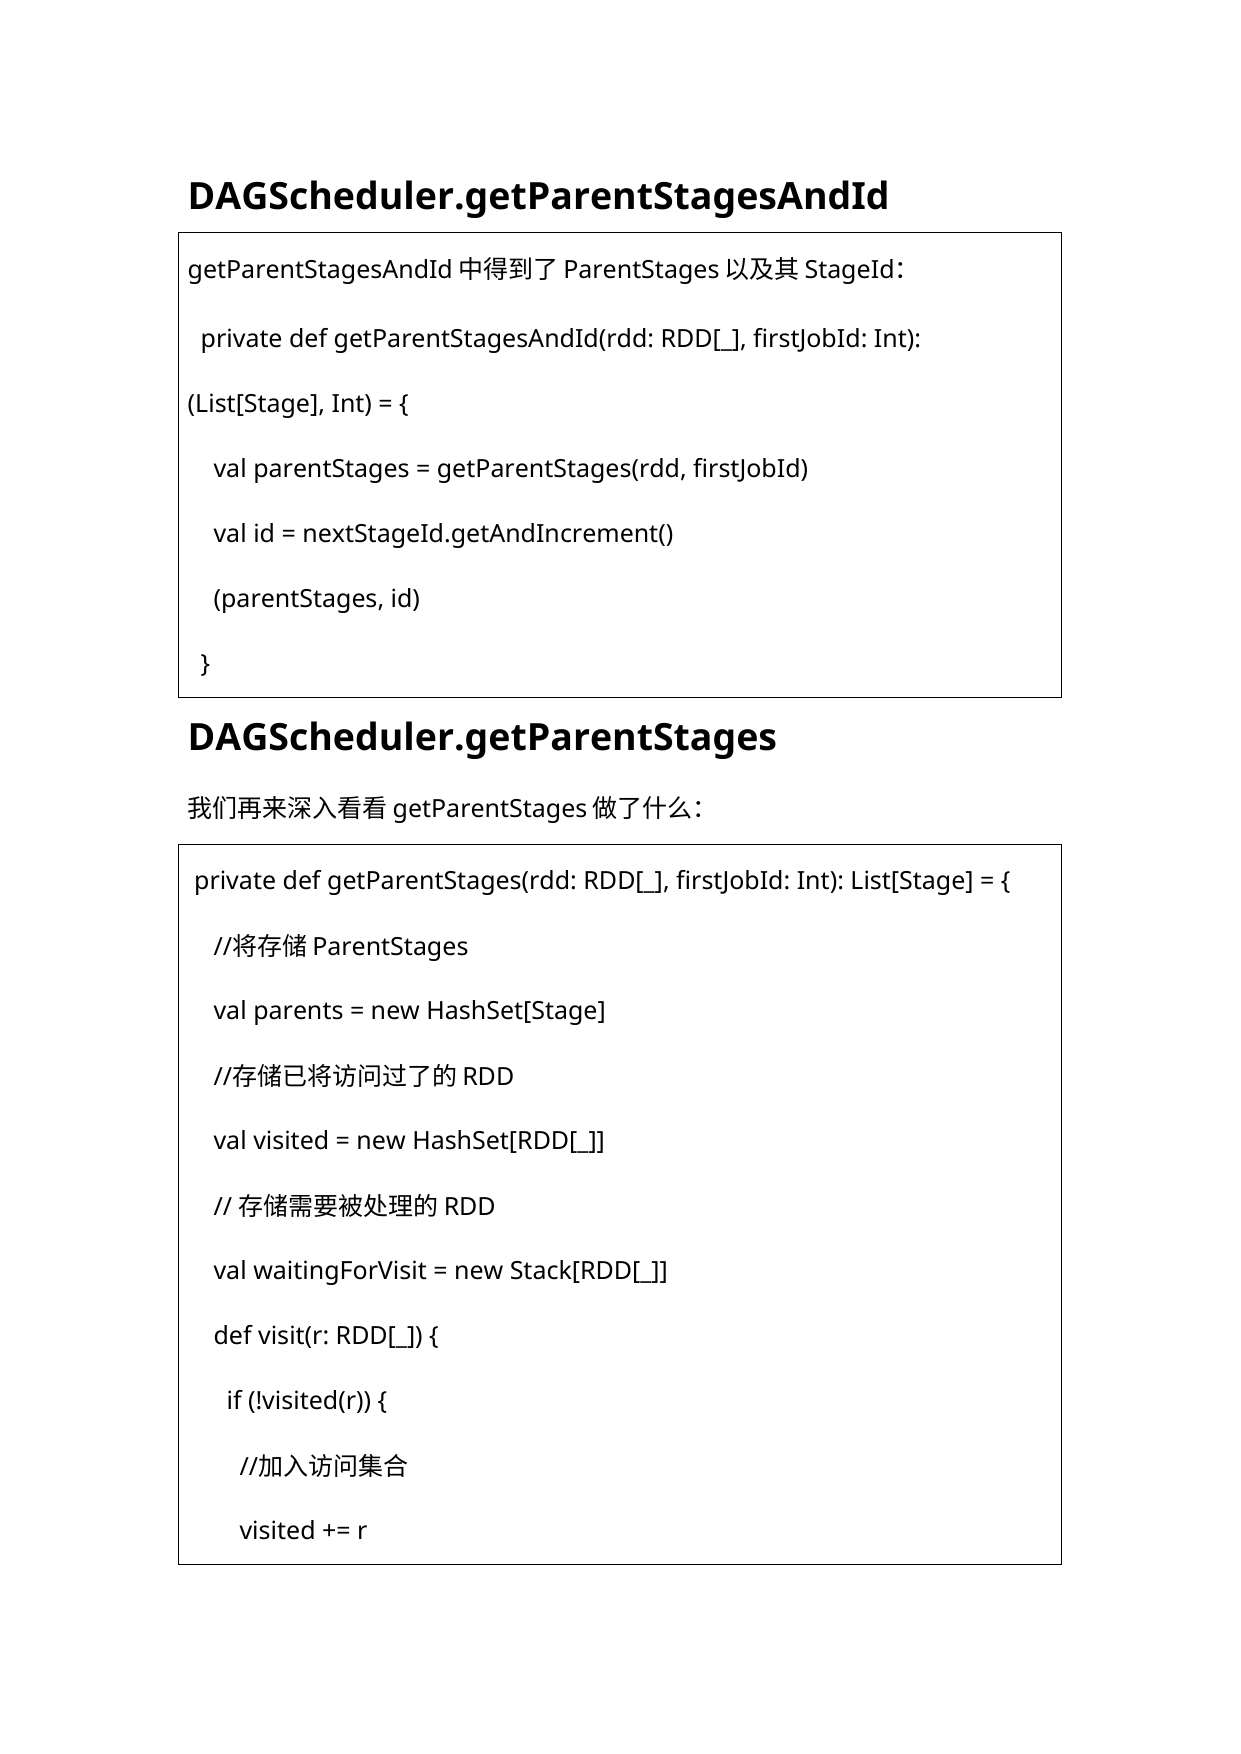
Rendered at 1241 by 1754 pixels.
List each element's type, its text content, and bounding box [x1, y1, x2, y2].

text val visited = new HashSet[RDD[_]] [187, 1107, 1053, 1172]
text val parents = new HashSet[Stage] [187, 977, 1053, 1042]
text DAGScheduler.getParentStages [187, 703, 1053, 768]
text if (!visited(r)) { [187, 1367, 1053, 1432]
text def visit(r: RDD[_]) { [187, 1302, 1053, 1367]
text val waitingForVisit = new Stack[RDD[_]] [187, 1237, 1053, 1302]
text //将存储ParentStages [187, 912, 1053, 977]
text val parentStages = getParentStages(rdd, firstJobId) [187, 435, 1053, 500]
text visited += r [179, 1494, 1061, 1564]
text getParentStagesAndId中得到了ParentStages以及其StageId： [179, 233, 1061, 300]
text private def getParentStagesAndId(rdd: RDD[_], firstJobId: Int): (List[Stage], Int) = { [179, 302, 1061, 435]
text //存储已将访问过了的RDD [187, 1042, 1053, 1107]
text private def getParentStages(rdd: RDD[_], firstJobId: Int): List[Stage] = { [179, 845, 1061, 912]
text 我们再来深入看看getParentStages做了什么： [187, 774, 1053, 839]
text //加入访问集合 [187, 1432, 1053, 1494]
text DAGScheduler.getParentStagesAndId [187, 162, 1053, 227]
text val id = nextStageId.getAndIncrement() [187, 500, 1053, 565]
text // 存储需要被处理的RDD [187, 1172, 1053, 1237]
text } [179, 627, 1061, 697]
text (parentStages, id) [187, 565, 1053, 627]
